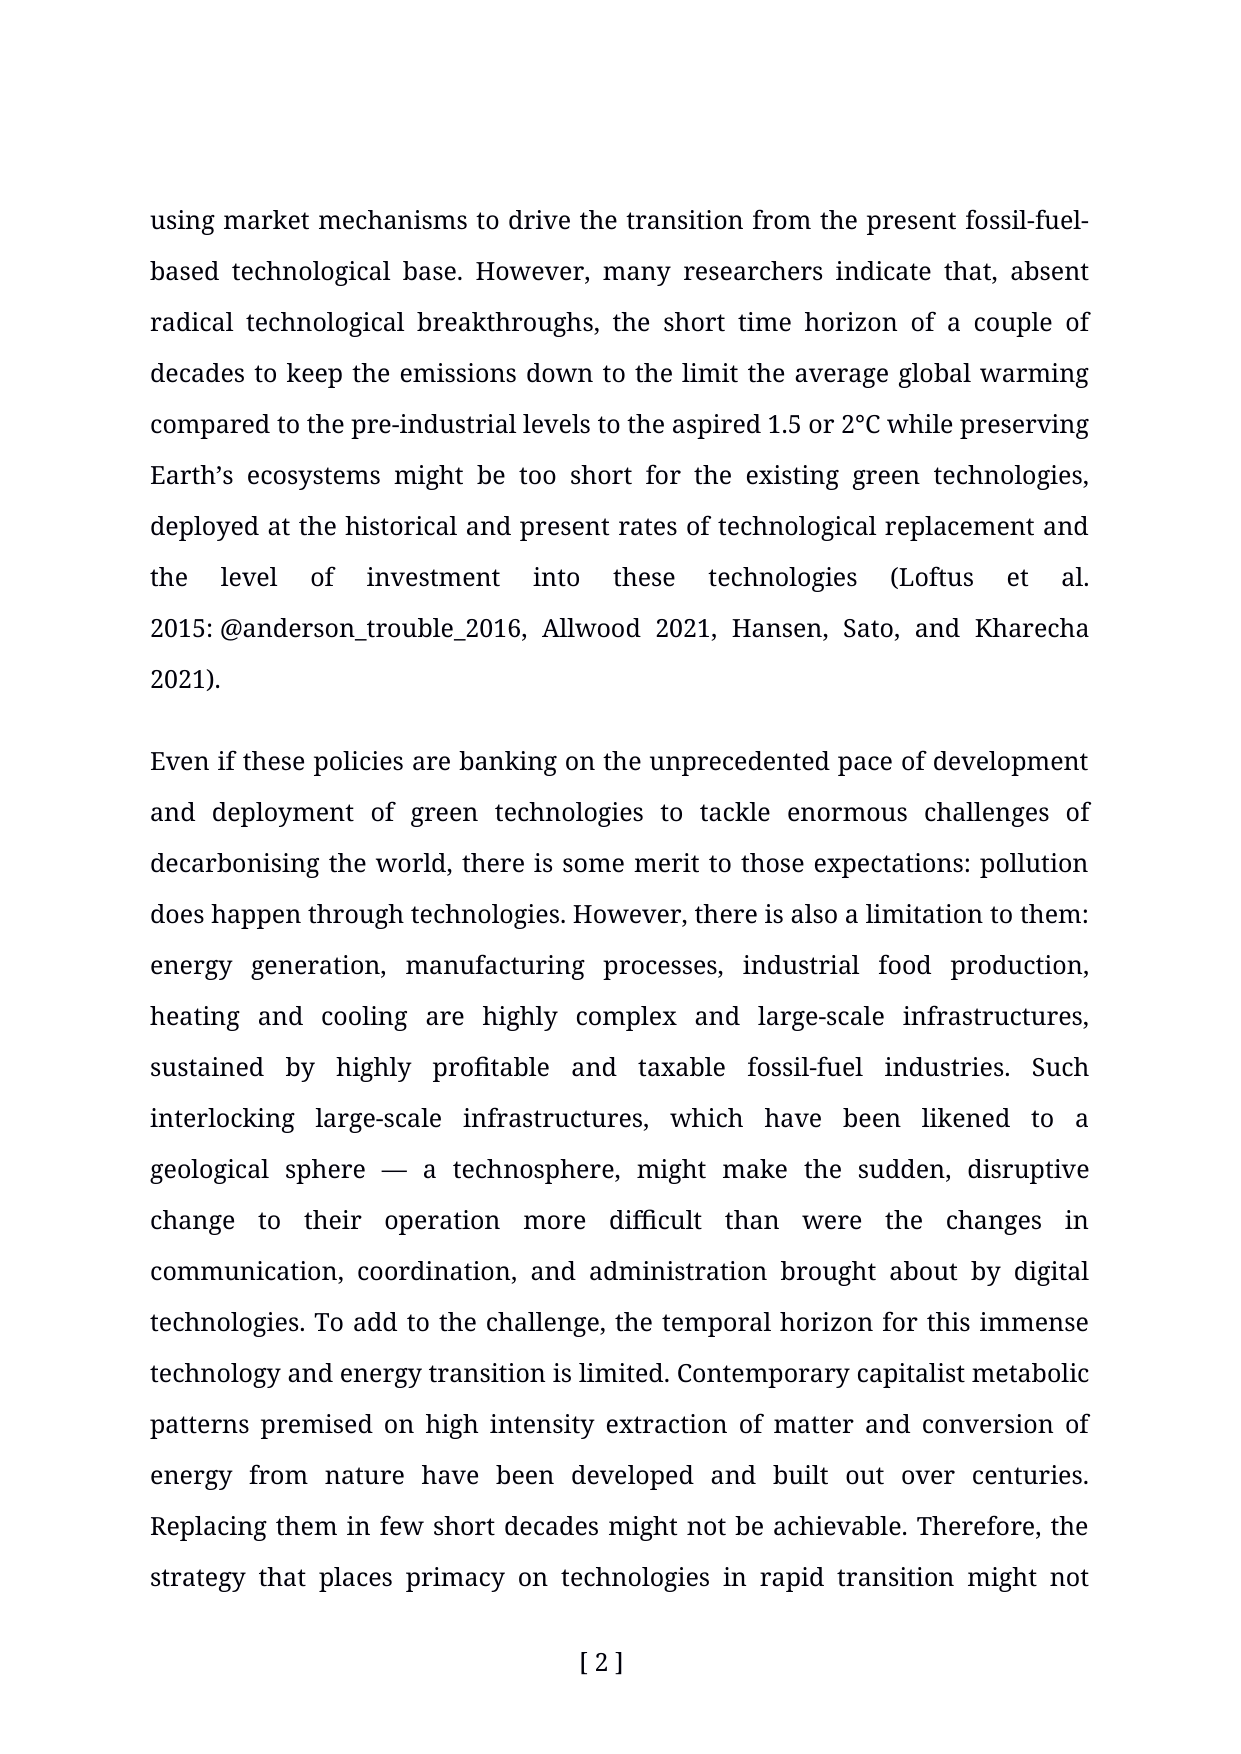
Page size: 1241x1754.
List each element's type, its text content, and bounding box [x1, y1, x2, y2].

text The title of this thesis contains an ambiguous phrase: “Disrupting technologies”. Does the gerund mean to say that technologies are causing a disruption or technologies are being disrupted? The expectations that technologies disrupt the status quo have pervaded the contemporary technological imaginary. Climate change mitigation policies are no exception. The cornerstone tenet of the UN Framework Convention on Climate Change, instituted in the Kyoto Protocol, is that climate protection can be achieved through the process of ecological modernisation (Bäckstrand and Lövbrand 2007). Ecological modernisation assumes that the present structure of economic growth can be harmonised with environmental sustainability by using market mechanisms to drive the transition from the present fossil-fuel-based technological base. However, many researchers indicate that, absent radical technological breakthroughs, the short time horizon of a couple of decades to keep the emissions down to the limit the average global warming compared to the pre-industrial levels to the aspired 1.5 or 2°C while preserving Earth’s ecosystems might be too short for the existing green technologies, deployed at the historical and present rates of technological replacement and the level of investment into these technologies (Loftus et al. 2015: @anderson_trouble_2016, Allwood 2021, Hansen, Sato, and Kharecha 2021). [150, 203, 1090, 696]
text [150, 743, 1090, 1594]
